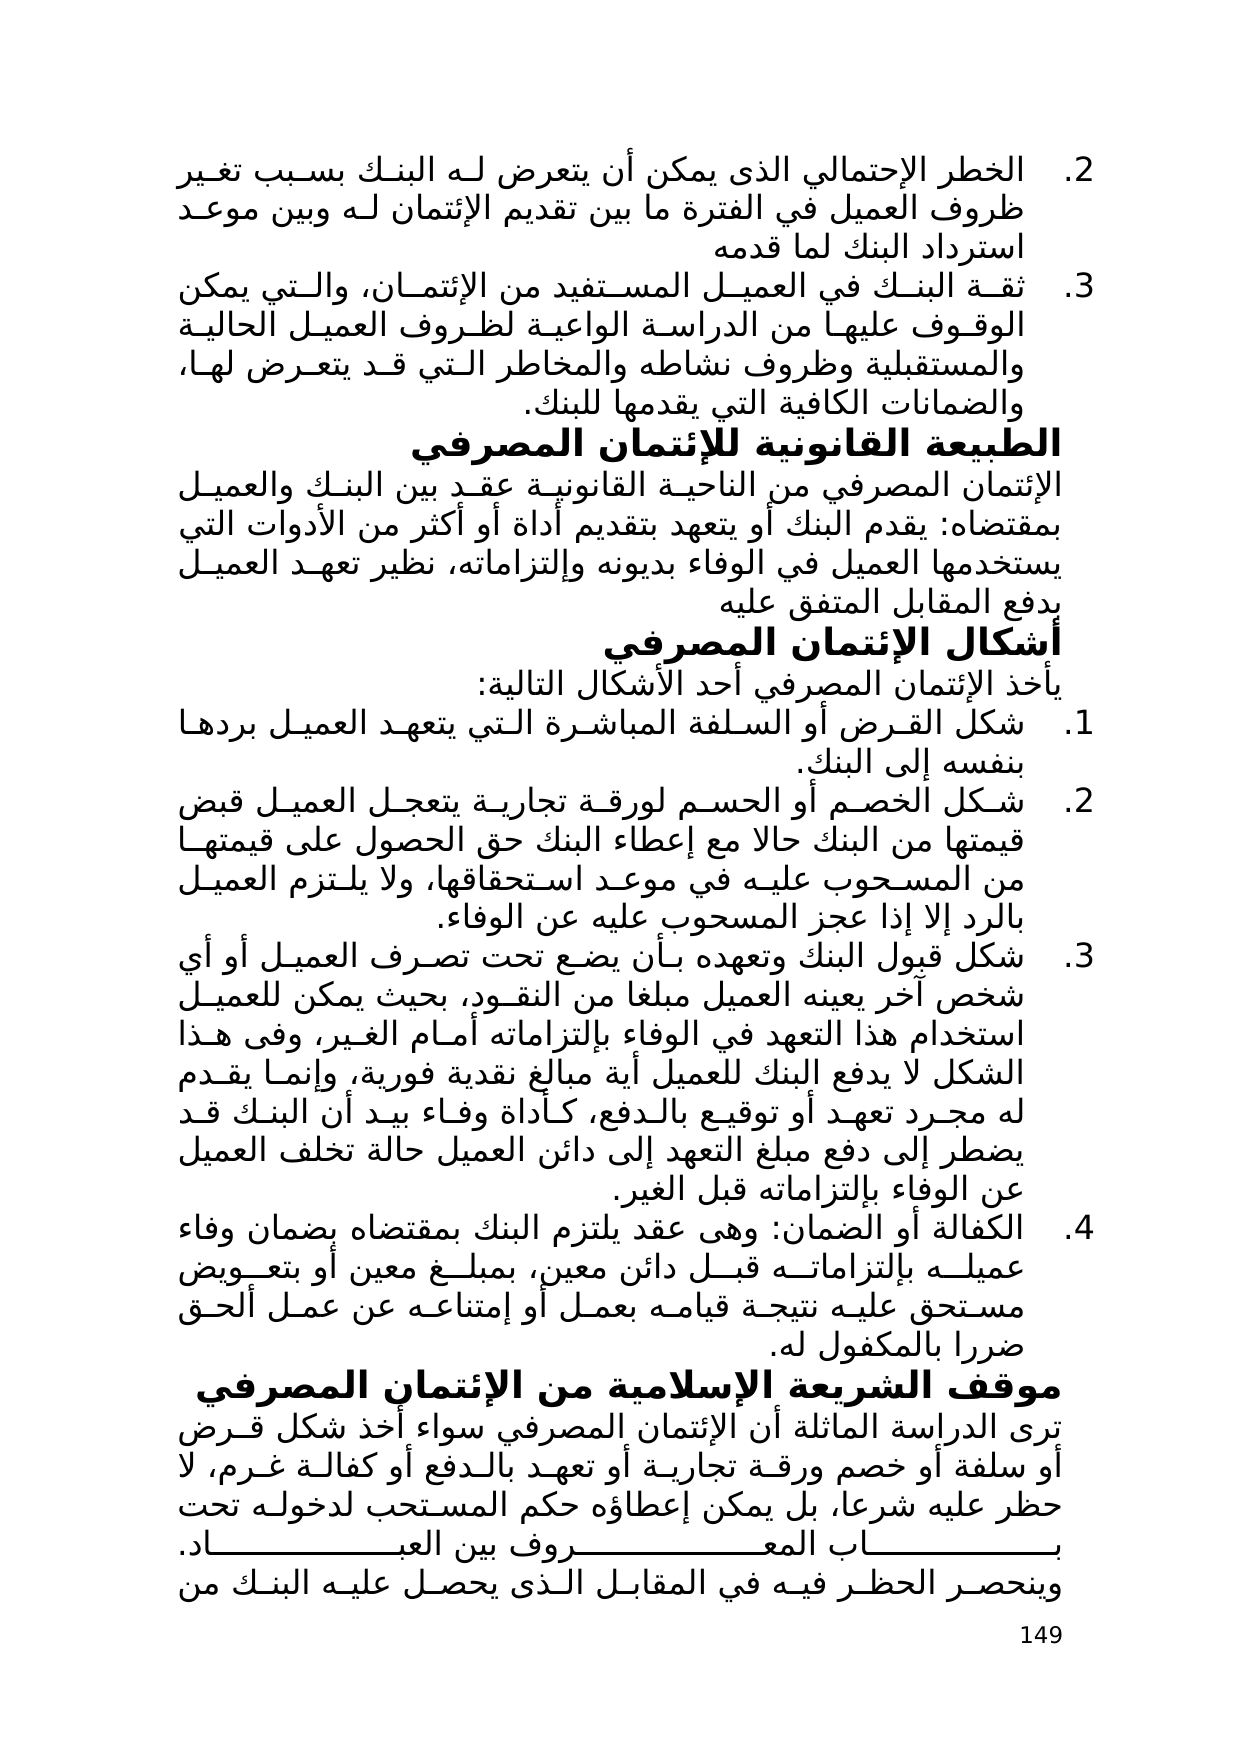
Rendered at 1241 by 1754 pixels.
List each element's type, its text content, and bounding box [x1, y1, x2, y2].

list شكل الخصم أو الحسم لورقة تجارية يتعجل العميل قبض قيمتها من البنك حالا مع إعطاء البنك حق الحصول على قيمتها من المسحوب عليه في موعد استحقاقها، ولا يلتزم العميل بالرد إلا إذا عجز المسحوب عليه عن الوفاء. [177, 781, 1063, 937]
list الكفالة أو الضمان: وهى عقد يلتزم البنك بمقتضاه بضمان وفاء عميله بإلتزاماته قبل دائن معين، بمبلغ معين أو بتعويض مستحق عليه نتيجة قيامه بعمل أو إمتناعه عن عمل ألحق ضررا بالمكفول له. [177, 1209, 1063, 1364]
subtitle الطبيعة القانونية للإئتمان المصرفي [177, 422, 1063, 466]
text الإئتمان المصرفي من الناحية القانونية عقد بين البنك والعميل بمقتضاه: يقدم البنك أو يتعهد بتقديم أداة أو أكثر من الأدوات التي يستخدمها العميل في الوفاء بديونه وإلتزاماته، نظير تعهد العميل بدفع المقابل المتفق عليه [177, 466, 1063, 621]
list الخطر الإحتمالي الذى يمكن أن يتعرض له البنك بسبب تغير ظروف العميل في الفترة ما بين تقديم الإئتمان له وبين موعد استرداد البنك لما قدمه [177, 150, 1063, 267]
list شكل القرض أو السلفة المباشرة التي يتعهد العميل بردها بنفسه إلى البنك. [177, 703, 1063, 781]
text يأخذ الإئتمان المصرفي أحد الأشكال التالية: [177, 665, 1063, 703]
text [177, 1408, 1063, 1602]
list شكل قبول البنك وتعهده بأن يضع تحت تصرف العميل أو أي شخص آخر يعينه العميل مبلغا من النقود، بحيث يمكن للعميل استخدام هذا التعهد في الوفاء بإلتزاماته أمام الغير، وفى هذا الشكل لا يدفع البنك للعميل أية مبالغ نقدية فورية، وإنما يقدم له مجرد تعهد أو توقيع بالدفع، كأداة وفاء بيد أن البنك قد يضطر إلى دفع مبلغ التعهد إلى دائن العميل حالة تخلف العميل عن الوفاء بإلتزاماته قبل الغير. [177, 937, 1063, 1209]
list ثقة البنك في العميل المستفيد من الإئتمان، والتي يمكن الوقوف عليها من الدراسة الواعية لظروف العميل الحالية والمستقبلية وظروف نشاطه والمخاطر التي قد يتعرض لها، والضمانات الكافية التي يقدمها للبنك. [177, 267, 1063, 422]
subtitle موقف الشريعة الإسلامية من الإئتمان المصرفي [177, 1364, 1063, 1408]
subtitle أشكال الإئتمان المصرفي [177, 621, 1063, 665]
